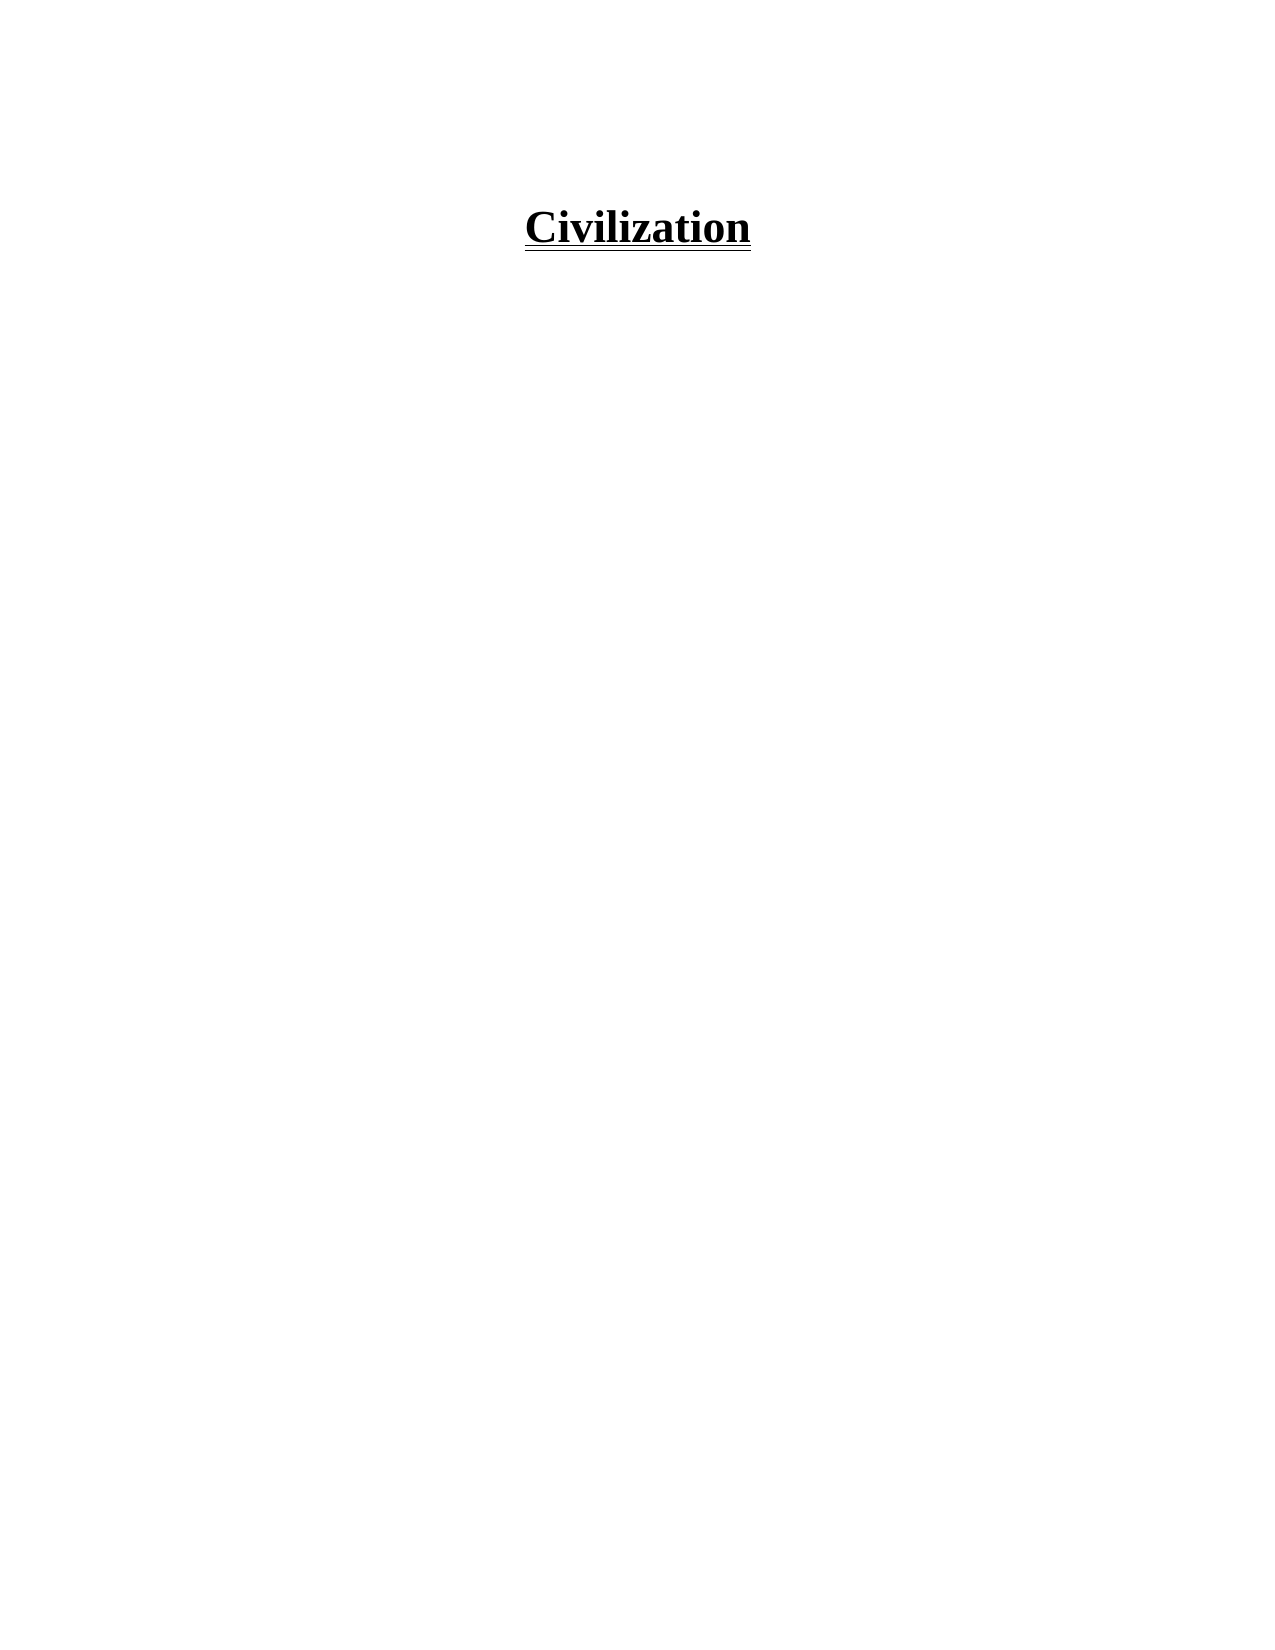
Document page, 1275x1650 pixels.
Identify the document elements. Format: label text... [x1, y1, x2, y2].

subtitle Civilization [150, 200, 1125, 253]
